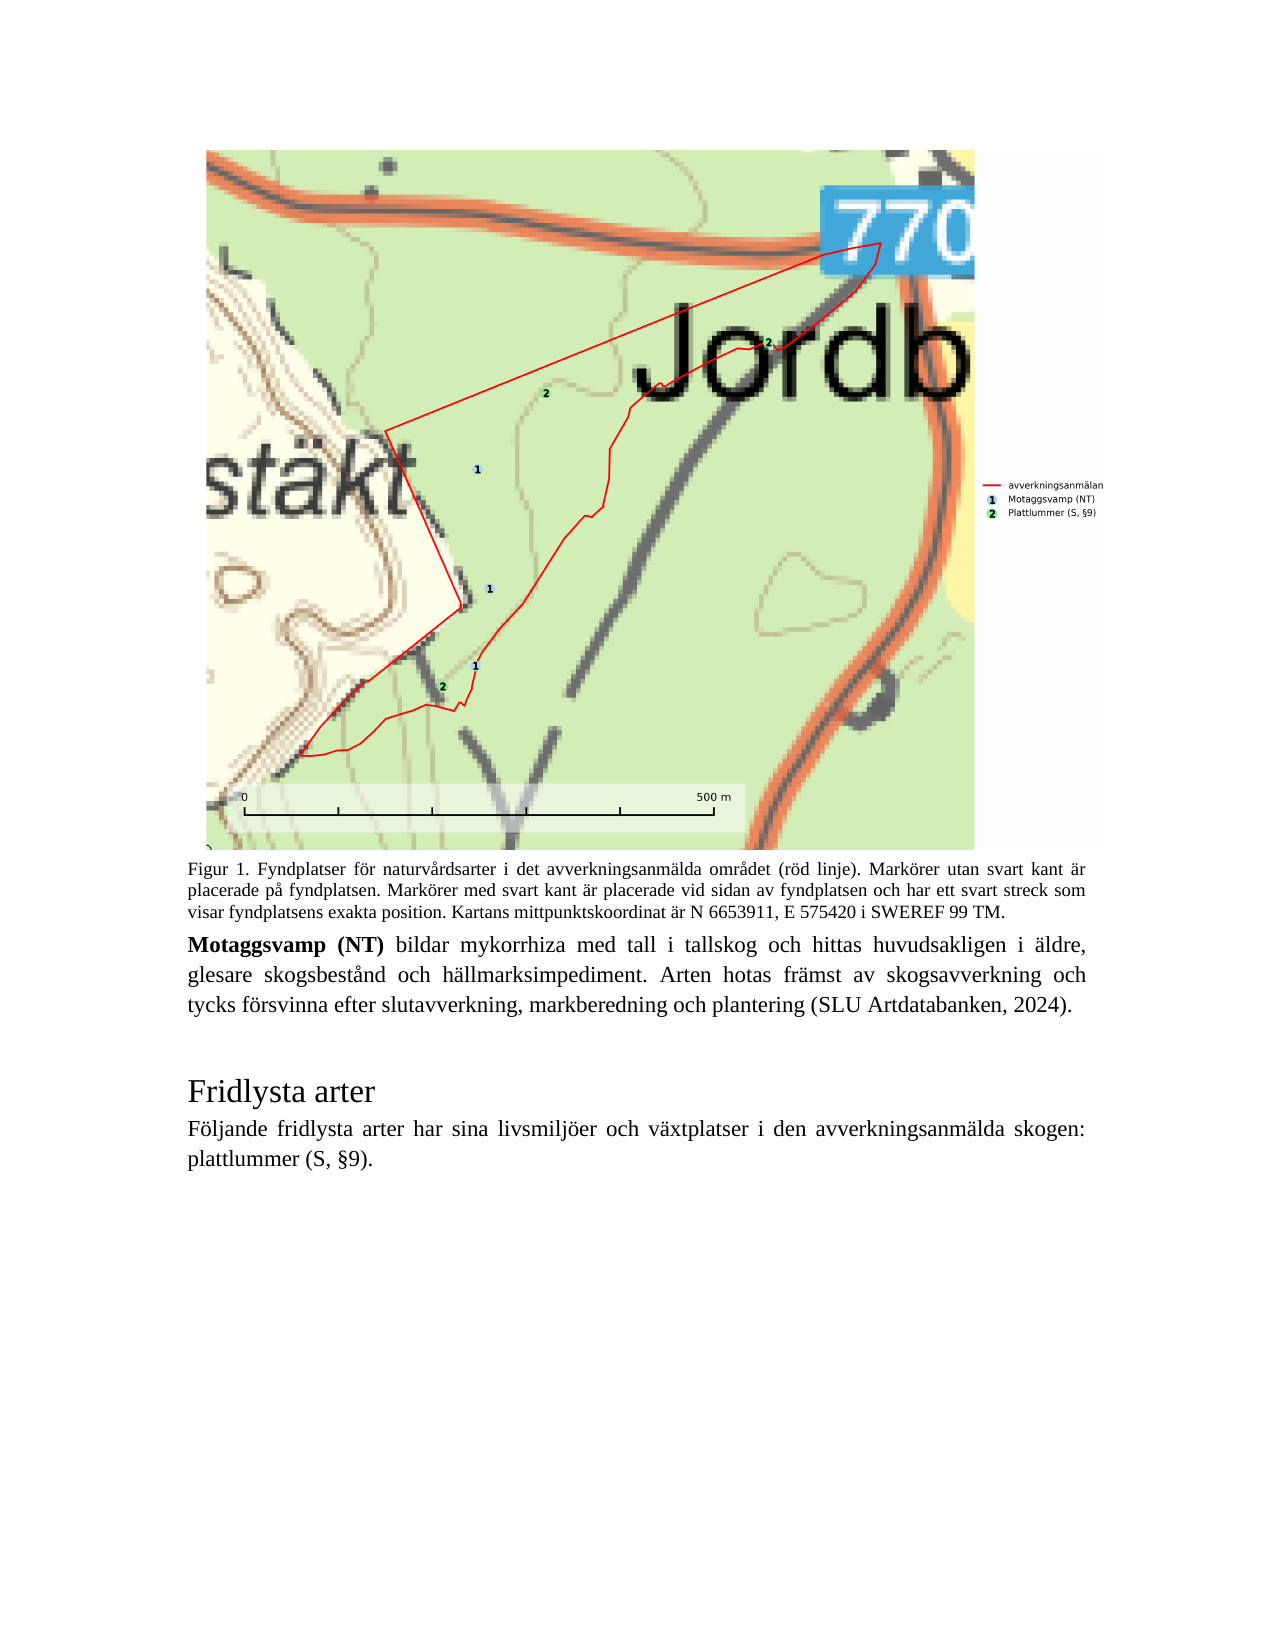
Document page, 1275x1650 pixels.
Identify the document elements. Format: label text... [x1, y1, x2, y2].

picture [206, 150, 1107, 850]
text Motaggsvamp (NT) bildar mykorrhiza med tall i tallskog och hittas huvudsakligen i äldre, glesare skogsbestånd och hällmarksimpediment. Arten hotas främst av skogsavverkning och tycks försvinna efter slutavverkning, markberedning och plantering (SLU Artdatabanken, 2024). [187, 931, 1087, 1017]
text Figur 1. Fyndplatser för naturvårdsarter i det avverkningsanmälda området (röd linje). Markörer utan svart kant är placerade på fyndplatsen. Markörer med svart kant är placerade vid sidan av fyndplatsen och har ett svart streck som visar fyndplatsens exakta position. Kartans mittpunktskoordinat är N 6653911, E 575420 i SWEREF 99 TM. [187, 858, 1087, 922]
subtitle Fridlysta arter [187, 1071, 1087, 1109]
text Följande fridlysta arter har sina livsmiljöer och växtplatser i den avverkningsanmälda skogen: plattlummer (S, §9). [187, 1115, 1087, 1172]
